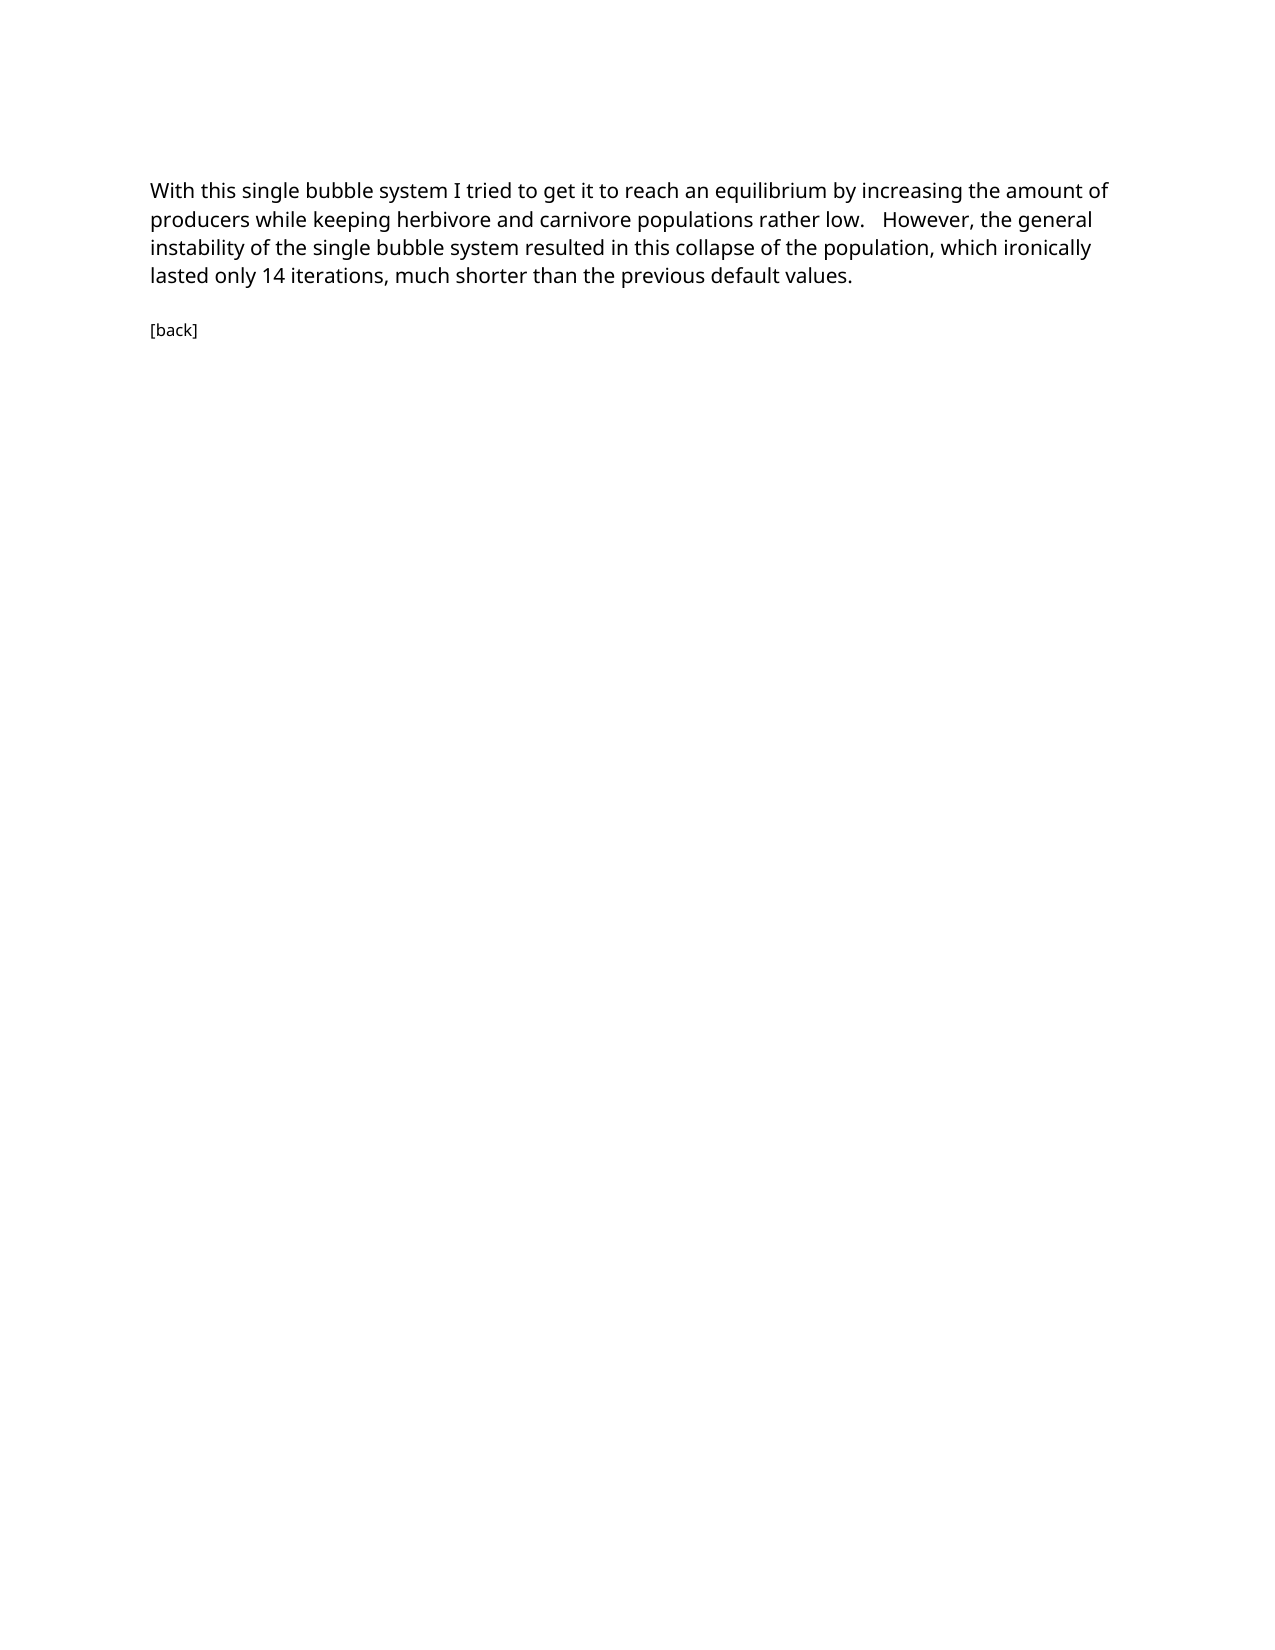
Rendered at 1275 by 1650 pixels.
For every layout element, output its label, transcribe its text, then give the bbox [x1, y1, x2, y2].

text With this single bubble system I tried to get it to reach an equilibrium by increasing the amount of producers while keeping herbivore and carnivore populations rather low. However, the general instability of the single bubble system resulted in this collapse of the population, which ironically lasted only 14 iterations, much shorter than the previous default values. [150, 176, 1125, 290]
text [back] [150, 318, 1125, 341]
